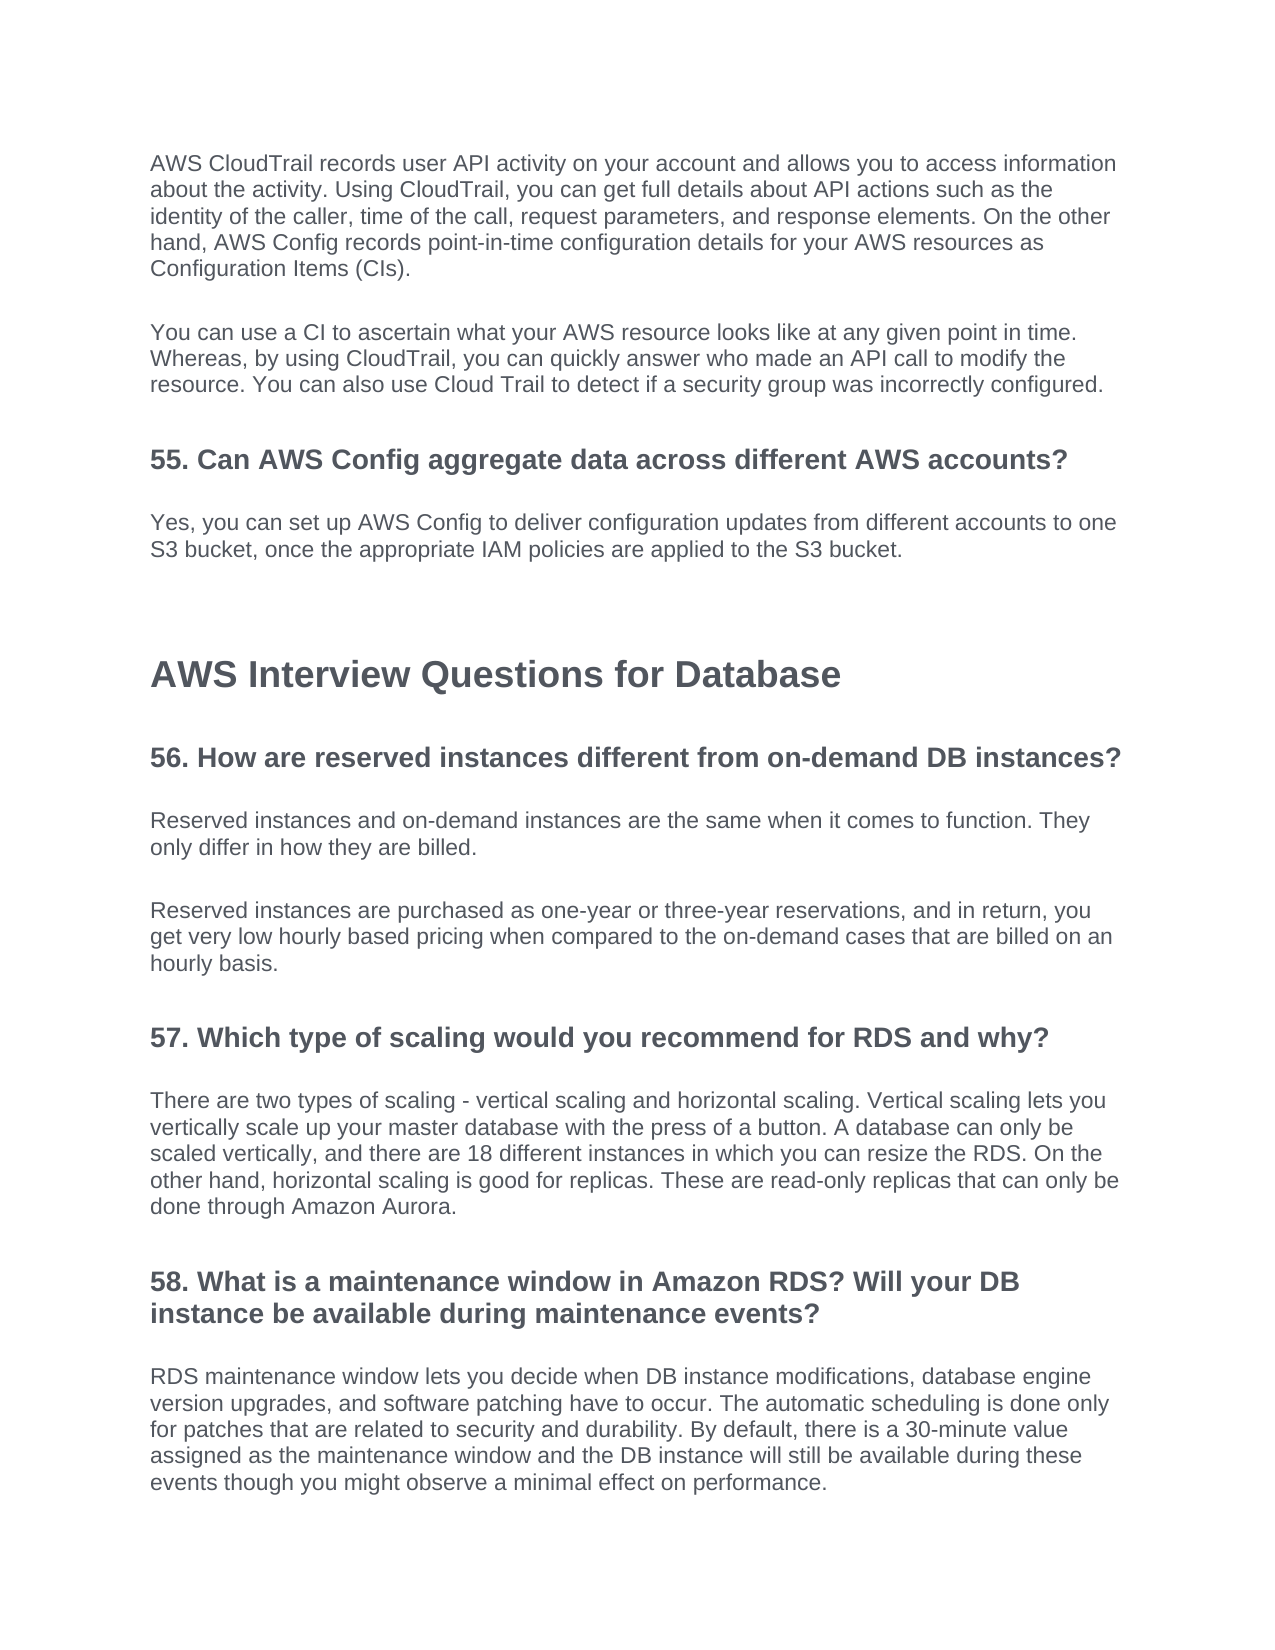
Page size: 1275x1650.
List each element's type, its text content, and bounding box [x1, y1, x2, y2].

text Reserved instances are purchased as one-year or three-year reservations, and in return, you get very low hourly based pricing when compared to the on-demand cases that are billed on an hourly basis. [150, 897, 1125, 976]
text There are two types of scaling - vertical scaling and horizontal scaling. Vertical scaling lets you vertically scale up your master database with the press of a button. A database can only be scaled vertically, and there are 18 different instances in which you can resize the RDS. On the other hand, horizontal scaling is good for replicas. These are read-only replicas that can only be done through Amazon Aurora. [150, 1087, 1125, 1219]
text AWS CloudTrail records user API activity on your account and allows you to access information about the activity. Using CloudTrail, you can get full details about API actions such as the identity of the caller, time of the call, request parameters, and response elements. On the other hand, AWS Config records point-in-time configuration details for your AWS resources as Configuration Items (CIs). [150, 150, 1125, 282]
subtitle 58. What is a maintenance window in Amazon RDS? Will your DB instance be available during maintenance events? [150, 1264, 1125, 1329]
text Yes, you can set up AWS Config to deliver configuration updates from different accounts to one S3 bucket, once the appropriate IAM policies are applied to the S3 bucket. [150, 509, 1125, 562]
text You can use a CI to ascertain what your AWS resource looks like at any given point in time. Whereas, by using CloudTrail, you can quickly answer who made an API call to modify the resource. You can also use Cloud Trail to detect if a security group was incorrectly configured. [150, 318, 1125, 398]
subtitle 55. Can AWS Config aggregate data across different AWS accounts? [150, 443, 1125, 475]
text RDS maintenance window lets you decide when DB instance modifications, database engine version upgrades, and software patching have to occur. The automatic scheduling is done only for patches that are related to security and durability. By default, there is a 30-minute value assigned as the maintenance window and the DB instance will still be available during these events though you might observe a minimal effect on performance. [150, 1363, 1125, 1495]
subtitle 56. How are reserved instances different from on-demand DB instances? [150, 741, 1125, 773]
subtitle 57. Which type of scaling would you recommend for RDS and why? [150, 1021, 1125, 1053]
subtitle AWS Interview Questions for Database [150, 652, 1125, 696]
text Reserved instances and on-demand instances are the same when it comes to function. They only differ in how they are billed. [150, 807, 1125, 860]
